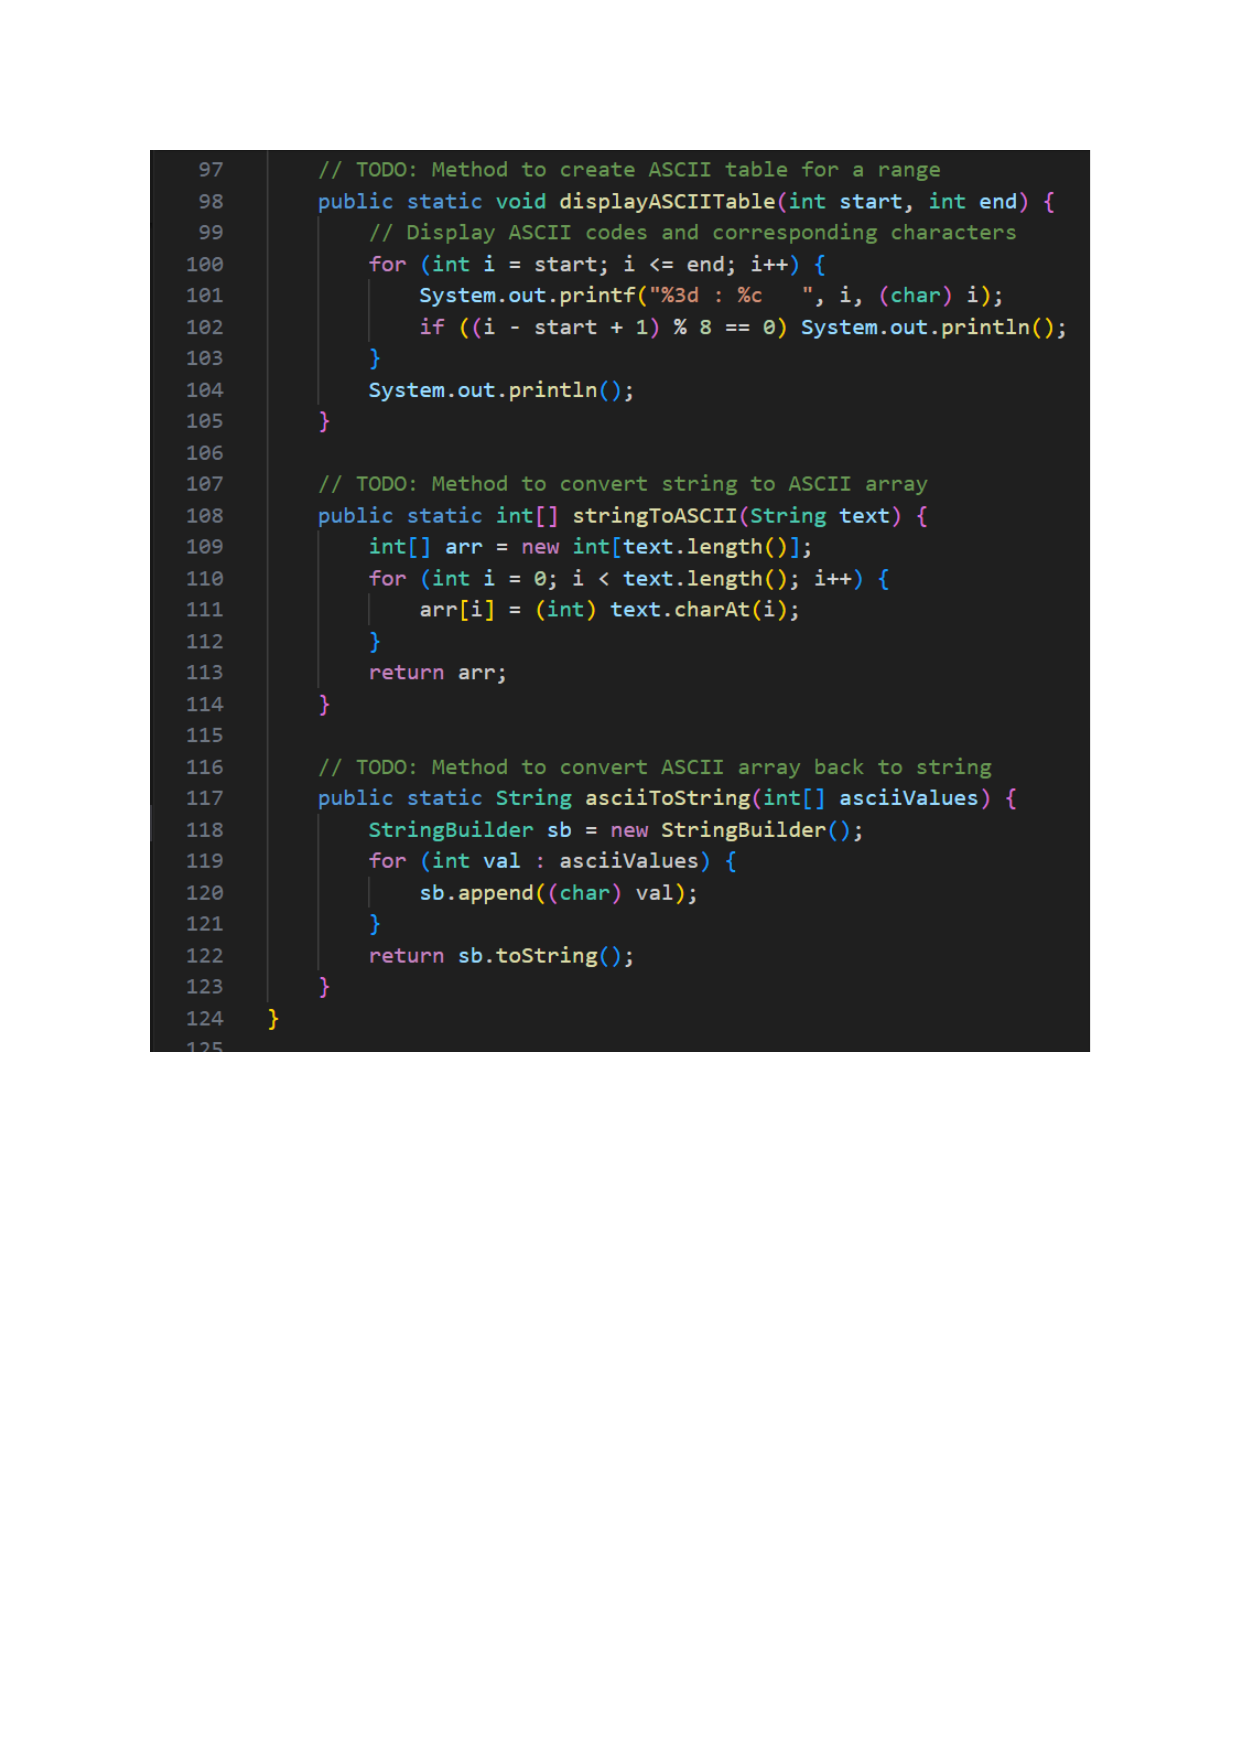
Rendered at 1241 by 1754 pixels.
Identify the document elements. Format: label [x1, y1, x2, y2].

picture [150, 150, 1091, 1052]
